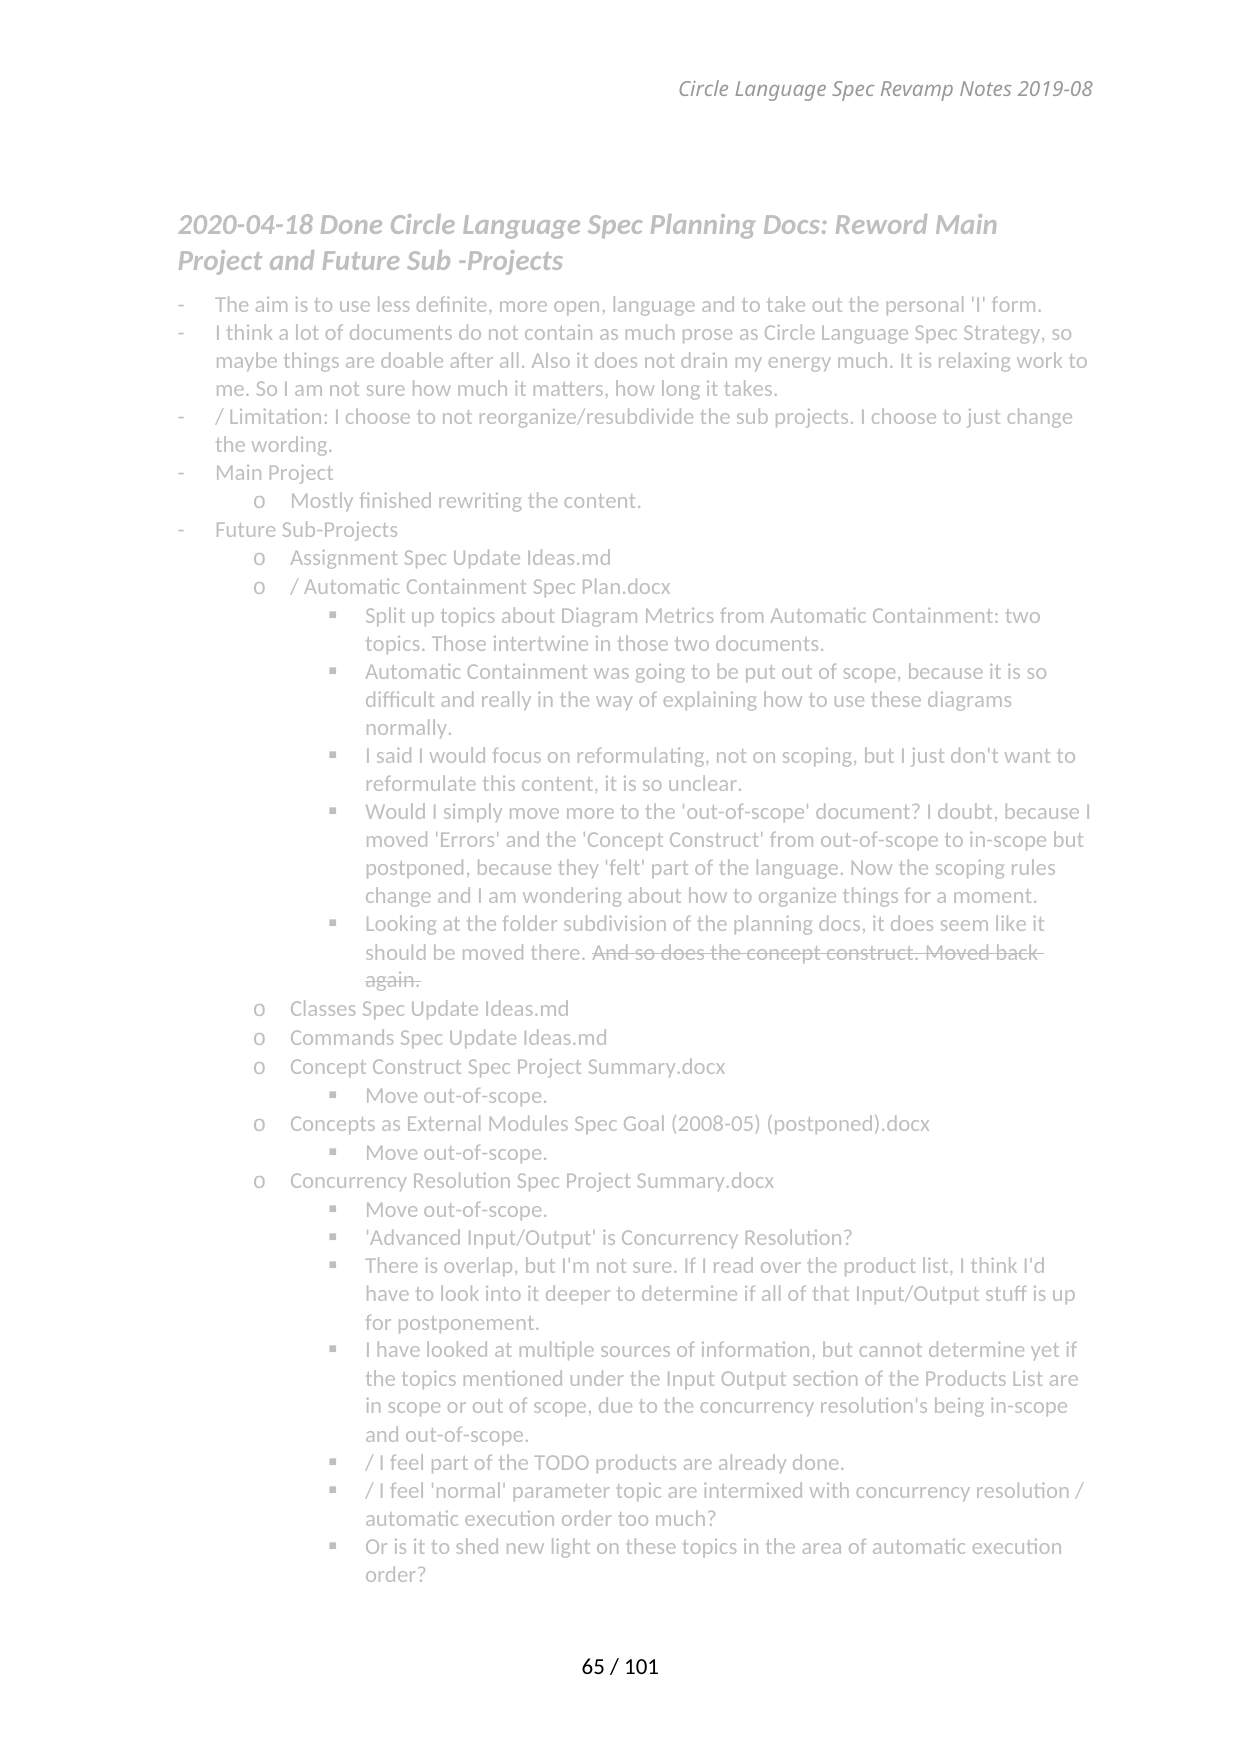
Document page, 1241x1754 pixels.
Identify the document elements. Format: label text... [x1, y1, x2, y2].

list Move out-of-scope. [327, 1138, 1093, 1166]
list / I feel part of the TODO products are already done. [327, 1448, 1093, 1476]
list / Automatic Containment Spec Plan.docx [252, 572, 1093, 601]
list Concepts as External Modules Spec Goal (2008-05) (postponed).docx [252, 1109, 1093, 1138]
list Looking at the folder subdivision of the planning docs, it does seem like it should be moved there. And so does the concept construct. Moved back again. [327, 909, 1093, 994]
list Split up topics about Diagram Metrics from Automatic Containment: two topics. Those intertwine in those two documents. [327, 601, 1093, 657]
list / Limitation: I choose to not reorganize/resubdivide the sub projects. I choose to just change the wording. [177, 402, 1093, 458]
list Move out-of-scope. [327, 1196, 1093, 1223]
list Main Project [177, 458, 1093, 486]
list There is overlap, but I'm not sure. If I read over the product list, I think I'd have to look into it deeper to determine if all of that Input/Output stuff is up for postponement. [327, 1252, 1093, 1336]
list Automatic Containment was going to be put out of scope, because it is so difficult and really in the way of explaining how to use these diagrams normally. [327, 657, 1093, 741]
list Classes Spec Update Ideas.md [252, 994, 1093, 1023]
list 'Advanced Input/Output' is Concurrency Resolution? [327, 1223, 1093, 1252]
list / I feel 'normal' parameter topic are intermixed with concurrency resolution / automatic execution order too much? [327, 1476, 1093, 1532]
list Commands Spec Update Ideas.md [252, 1023, 1093, 1052]
list Mostly finished rewriting the content. [252, 486, 1093, 515]
list I said I would focus on reformulating, not on scoping, but I just don't want to reformulate this content, it is so unclear. [327, 741, 1093, 797]
list Concept Construct Spec Project Summary.docx [252, 1052, 1093, 1081]
list Move out-of-scope. [327, 1081, 1093, 1109]
list Future Sub-Projects [177, 515, 1093, 543]
list I think a lot of documents do not contain as much prose as Circle Language Spec Strategy, so maybe things are doable after all. Also it does not drain my energy much. It is relaxing work to me. So I am not sure how much it matters, how long it takes. [177, 318, 1093, 402]
list The aim is to use less definite, more open, language and to take out the personal 'I' form. [177, 290, 1093, 318]
subtitle 2020-04-18 Done Circle Language Spec Planning Docs: Reword Main Project and Future Sub -Projects [177, 206, 1093, 277]
list Would I simply move more to the 'out-of-scope' document? I doubt, because I moved 'Errors' and the 'Concept Construct' from out-of-scope to in-scope but postponed, because they 'felt' part of the language. Now the scoping rules change and I am wondering about how to organize things for a moment. [327, 797, 1093, 909]
list Concurrency Resolution Spec Project Summary.docx [252, 1166, 1093, 1196]
list Assignment Spec Update Ideas.md [252, 543, 1093, 572]
list I have looked at multiple sources of information, but cannot determine yet if the topics mentioned under the Input Output section of the Products List are in scope or out of scope, due to the concurrency resolution's being in-scope and out-of-scope. [327, 1336, 1093, 1448]
list Or is it to shed new light on these topics in the area of automatic execution order? [327, 1532, 1093, 1588]
